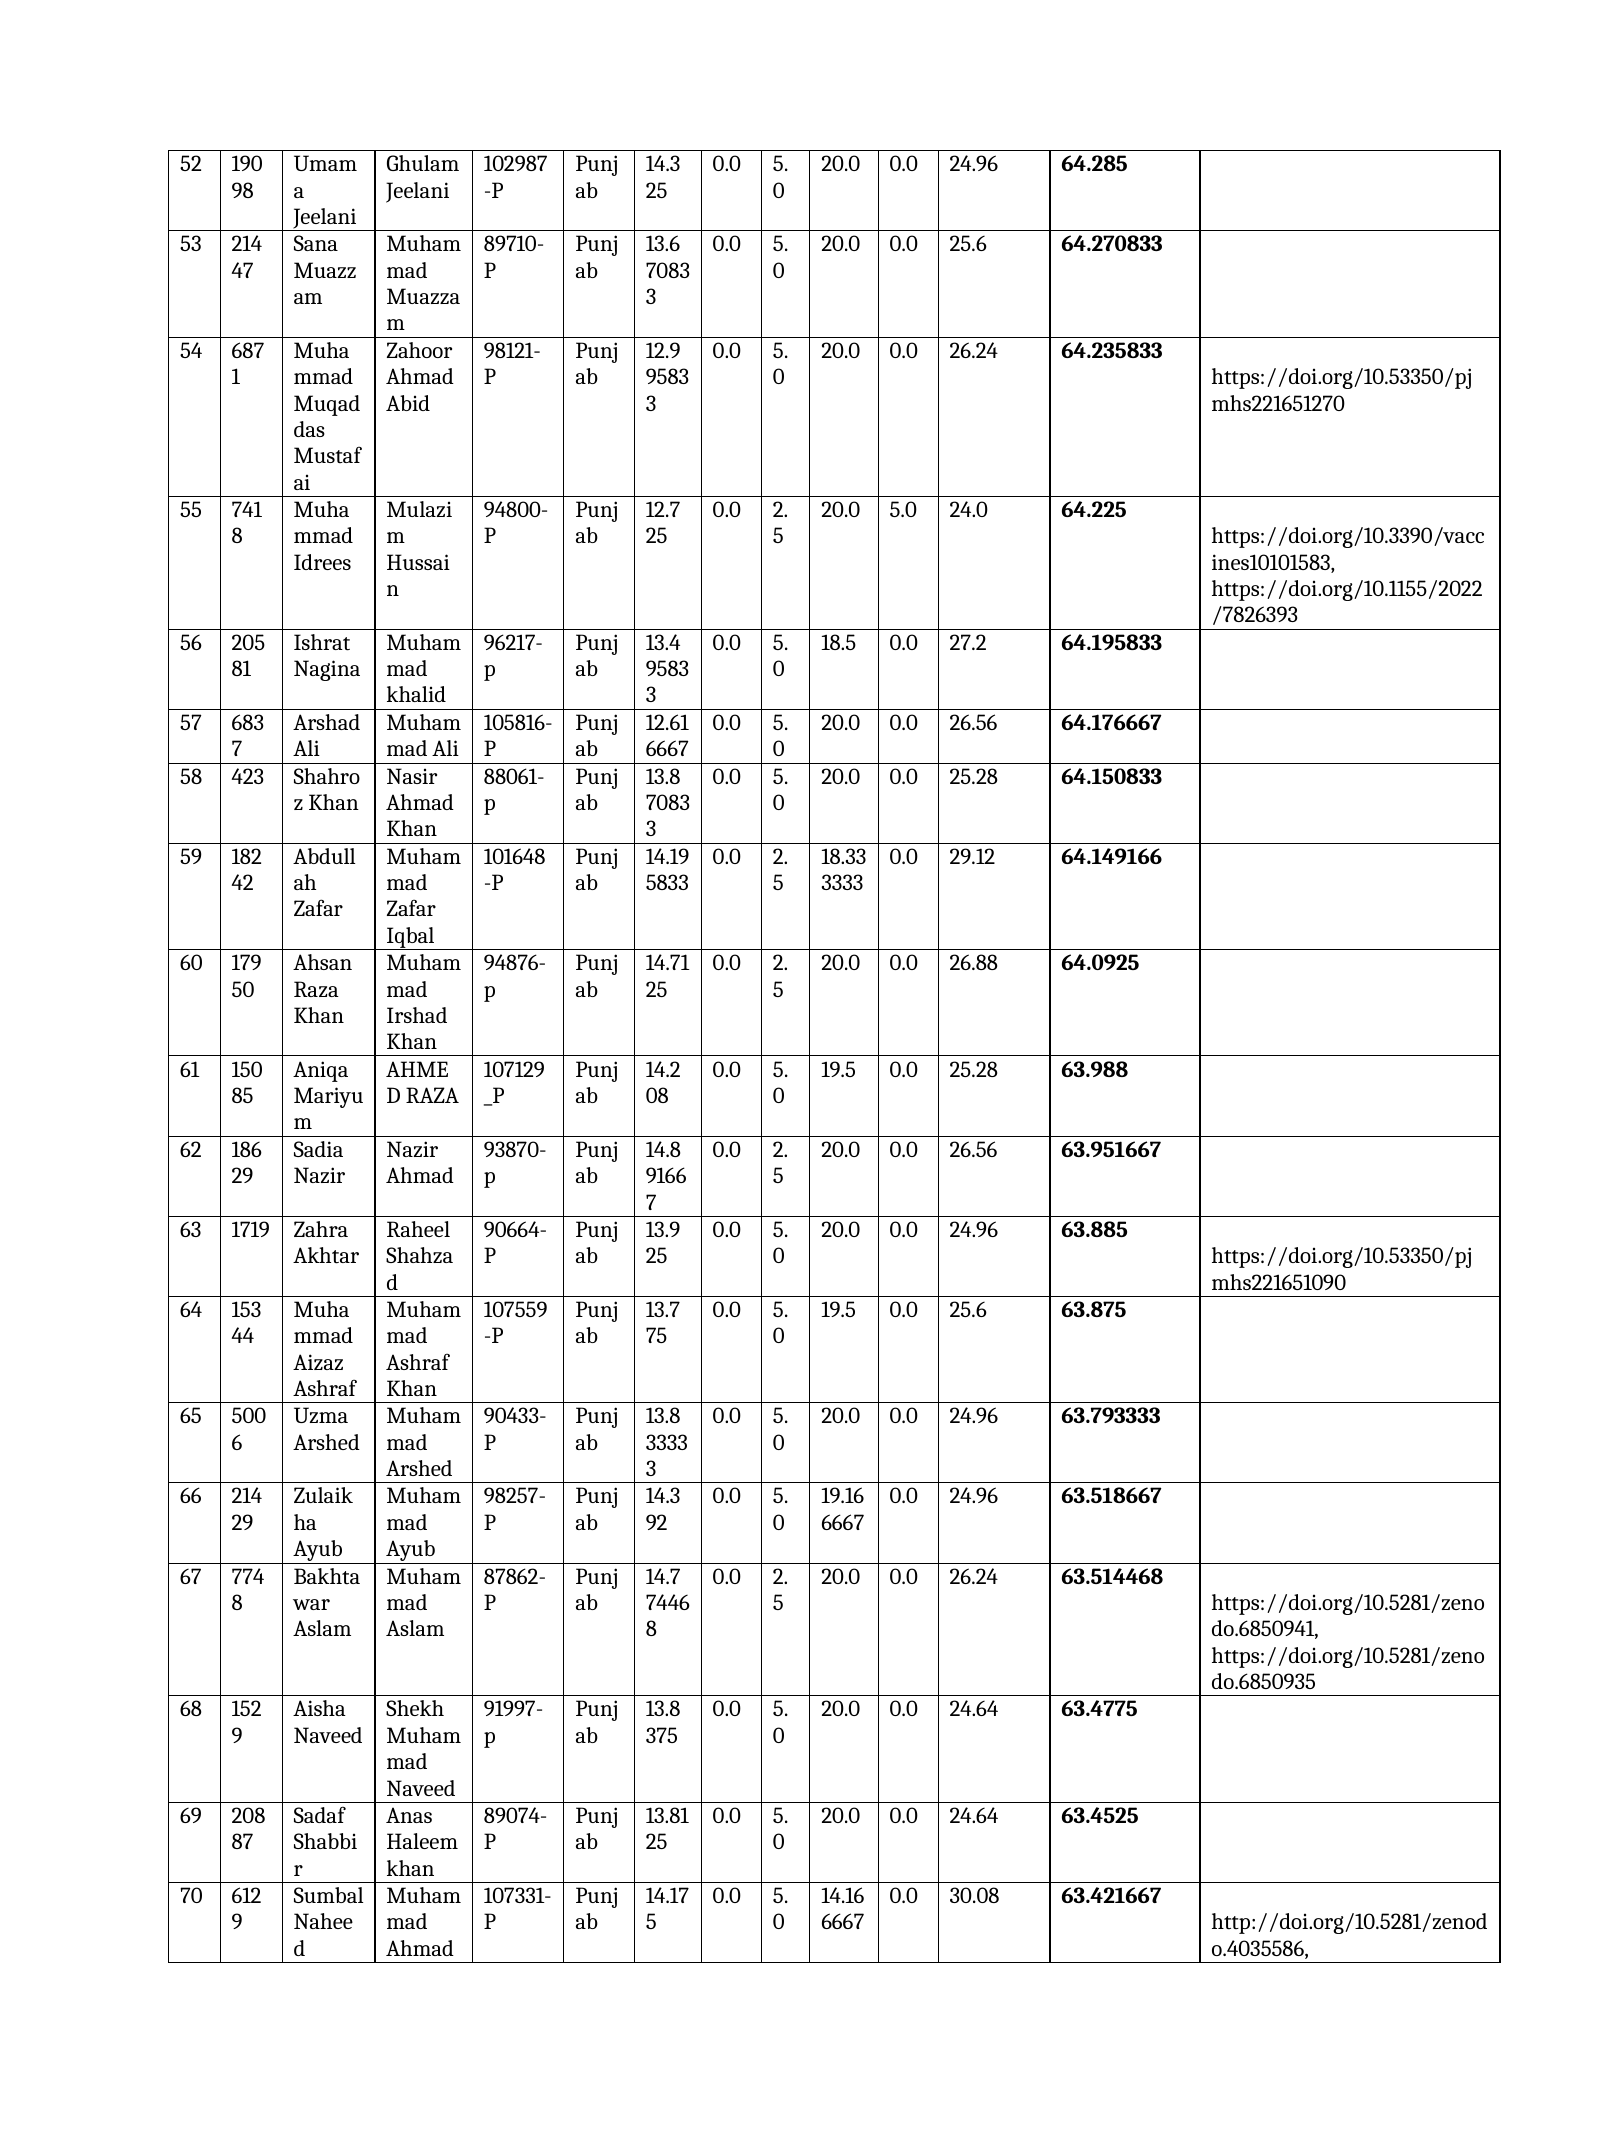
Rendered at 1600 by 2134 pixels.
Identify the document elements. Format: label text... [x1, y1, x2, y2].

table_cell [1201, 151, 1499, 230]
table_cell 0.0 [702, 764, 761, 842]
table_cell Aniqa Mariyum [283, 1056, 374, 1136]
table_cell 58 [169, 764, 220, 842]
table_cell 5.0 [762, 338, 809, 496]
table_cell 20.0 [810, 1217, 878, 1296]
table_cell 69 [169, 1803, 220, 1882]
table_cell 5.0 [762, 1403, 809, 1482]
table_cell 26.24 [939, 338, 1049, 496]
table_cell 0.0 [879, 231, 938, 337]
table_cell Punjab [564, 1483, 634, 1562]
table_cell 0.0 [702, 950, 761, 1055]
table_cell 0.0 [702, 1883, 761, 1962]
table_cell 20.0 [810, 1696, 878, 1802]
table_cell 26.56 [939, 710, 1049, 762]
table_cell Muhammad Irshad Khan [376, 950, 472, 1055]
table_cell 18.333333 [810, 844, 878, 949]
table_cell 65 [169, 1403, 220, 1482]
table_cell 107129_P [473, 1056, 563, 1136]
table_cell 67 [169, 1564, 220, 1695]
table_cell 66 [169, 1483, 220, 1562]
table_cell 63.518667 [1051, 1483, 1199, 1562]
table_cell 98121-P [473, 338, 563, 496]
table_cell 20.0 [810, 1137, 878, 1216]
table_cell Ishrat Nagina [283, 630, 374, 709]
table_cell [1201, 950, 1499, 1055]
table_cell 64.285 [1051, 151, 1199, 230]
table_cell 24.64 [939, 1803, 1049, 1882]
table_cell 12.995833 [635, 338, 701, 496]
table_cell [1201, 1483, 1499, 1562]
table_cell 25.28 [939, 764, 1049, 842]
table_cell 0.0 [879, 764, 938, 842]
table_cell 93870-p [473, 1137, 563, 1216]
table_cell 25.28 [939, 1056, 1049, 1136]
table_cell 29.12 [939, 844, 1049, 949]
table_cell Ghulam Jeelani [376, 151, 472, 230]
table_cell 0.0 [879, 338, 938, 496]
table_cell 19.5 [810, 1297, 878, 1402]
table_cell 0.0 [879, 1217, 938, 1296]
table_cell 18.5 [810, 630, 878, 709]
table_cell 63.988 [1051, 1056, 1199, 1136]
table_cell 7748 [221, 1564, 282, 1695]
table_cell 0.0 [879, 630, 938, 709]
table_cell 102987-P [473, 151, 563, 230]
table_cell Punjab [564, 1217, 634, 1296]
table_cell 0.0 [702, 338, 761, 496]
table_cell 13.495833 [635, 630, 701, 709]
table_cell 30.08 [939, 1883, 1049, 1962]
table_cell 0.0 [879, 1883, 938, 1962]
table_cell 64 [169, 1297, 220, 1402]
table_cell 0.0 [702, 1056, 761, 1136]
table_cell 68 [169, 1696, 220, 1802]
table_cell 20.0 [810, 710, 878, 762]
table_cell 20.0 [810, 497, 878, 628]
table_cell 5.0 [762, 1217, 809, 1296]
table_cell 20.0 [810, 1403, 878, 1482]
table_cell 90664-P [473, 1217, 563, 1296]
table_cell 96217-p [473, 630, 563, 709]
table_cell 17950 [221, 950, 282, 1055]
table_cell 0.0 [702, 1564, 761, 1695]
table_cell Arshad Ali [283, 710, 374, 762]
table_cell Punjab [564, 1564, 634, 1695]
table_cell 0.0 [702, 844, 761, 949]
table_cell [1201, 231, 1499, 337]
table_cell Zahra Akhtar [283, 1217, 374, 1296]
table_cell Muhammad Zafar Iqbal [376, 844, 472, 949]
table_cell 0.0 [702, 710, 761, 762]
table_cell 18242 [221, 844, 282, 949]
table_cell 19.166667 [810, 1483, 878, 1562]
table_cell Muhammad Ayub [376, 1483, 472, 1562]
table_cell [1201, 630, 1499, 709]
table_cell 94800-P [473, 497, 563, 628]
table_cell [1201, 1883, 1499, 1962]
table_cell 15085 [221, 1056, 282, 1136]
table_cell 25.6 [939, 231, 1049, 337]
table_cell 14.166667 [810, 1883, 878, 1962]
table_cell 89710-P [473, 231, 563, 337]
table_cell Bakhtawar Aslam [283, 1564, 374, 1695]
table_cell Muhammad Muazzam [376, 231, 472, 337]
table_cell 63.793333 [1051, 1403, 1199, 1482]
table_cell 0.0 [702, 1297, 761, 1402]
table_cell 0.0 [702, 1483, 761, 1562]
table_cell https://doi.org/10.53350/pjmhs221651270 [1201, 338, 1499, 496]
table_cell 24.96 [939, 1217, 1049, 1296]
table_cell 63.514468 [1051, 1564, 1199, 1695]
table_cell 21447 [221, 231, 282, 337]
table_cell Umama Jeelani [283, 151, 374, 230]
table_cell 0.0 [702, 1403, 761, 1482]
table_cell Punjab [564, 151, 634, 230]
table_cell Muhammad Arshed [376, 1403, 472, 1482]
table_cell 27.2 [939, 630, 1049, 709]
table_cell Mulazim Hussain [376, 497, 472, 628]
table_cell Abdullah Zafar [283, 844, 374, 949]
table_cell 19.5 [810, 1056, 878, 1136]
table_cell [1201, 1297, 1499, 1402]
table_cell 24.96 [939, 1403, 1049, 1482]
table_cell 18629 [221, 1137, 282, 1216]
table_cell [1201, 764, 1499, 842]
table_cell 5.0 [762, 1803, 809, 1882]
table_cell 20.0 [810, 764, 878, 842]
table_cell Raheel Shahzad [376, 1217, 472, 1296]
table_cell 88061-p [473, 764, 563, 842]
table_cell Uzma Arshed [283, 1403, 374, 1482]
table_cell 5.0 [762, 1483, 809, 1562]
table_cell 56 [169, 630, 220, 709]
table_cell 19098 [221, 151, 282, 230]
table_cell Muhammad khalid [376, 630, 472, 709]
table_cell Punjab [564, 1403, 634, 1482]
table_cell 6129 [221, 1883, 282, 1962]
table_cell 59 [169, 844, 220, 949]
table_cell 94876-p [473, 950, 563, 1055]
table_cell 20.0 [810, 1803, 878, 1882]
table_cell 63.4525 [1051, 1803, 1199, 1882]
table_cell 5006 [221, 1403, 282, 1482]
table_cell 5.0 [762, 1883, 809, 1962]
table_cell 13.670833 [635, 231, 701, 337]
table_cell 20581 [221, 630, 282, 709]
table_cell 2.5 [762, 497, 809, 628]
table_cell 0.0 [702, 231, 761, 337]
table_cell 0.0 [702, 1803, 761, 1882]
table_cell 52 [169, 151, 220, 230]
table_cell [1201, 1803, 1499, 1882]
table_cell 13.8375 [635, 1696, 701, 1802]
table_cell Muhammad Idrees [283, 497, 374, 628]
table_cell Muhammad Aizaz Ashraf [283, 1297, 374, 1402]
table_cell 91997-p [473, 1696, 563, 1802]
table_cell AHMED RAZA [376, 1056, 472, 1136]
table_cell 5.0 [762, 151, 809, 230]
table_cell 6837 [221, 710, 282, 762]
table_cell Shahroz Khan [283, 764, 374, 842]
table_cell [1201, 710, 1499, 762]
table_cell Punjab [564, 630, 634, 709]
table_cell 90433-P [473, 1403, 563, 1482]
table_cell Punjab [564, 338, 634, 496]
table_cell 64.176667 [1051, 710, 1199, 762]
table_cell 14.774468 [635, 1564, 701, 1695]
table_cell Nazir Ahmad [376, 1137, 472, 1216]
table_cell 0.0 [879, 1403, 938, 1482]
table_cell 13.775 [635, 1297, 701, 1402]
table_cell 0.0 [879, 1696, 938, 1802]
table_cell 0.0 [879, 950, 938, 1055]
table_cell 64.195833 [1051, 630, 1199, 709]
table_cell 57 [169, 710, 220, 762]
table_cell Punjab [564, 231, 634, 337]
table_cell Sana Muazzam [283, 231, 374, 337]
table_cell 0.0 [879, 1297, 938, 1402]
table_cell Punjab [564, 1297, 634, 1402]
table_cell Punjab [564, 1696, 634, 1802]
table_cell 107559-P [473, 1297, 563, 1402]
table_cell Sadaf Shabbir [283, 1803, 374, 1882]
table_cell 12.616667 [635, 710, 701, 762]
table_cell 5.0 [762, 1297, 809, 1402]
table_cell 2.5 [762, 1564, 809, 1695]
table_cell Muhammad Ali [376, 710, 472, 762]
table_cell Punjab [564, 1056, 634, 1136]
table_cell 0.0 [702, 497, 761, 628]
table_cell 25.6 [939, 1297, 1049, 1402]
table_cell Sumbal Naheed [283, 1883, 374, 1962]
table_cell 5.0 [762, 1696, 809, 1802]
table_cell 0.0 [879, 151, 938, 230]
table_cell 20.0 [810, 338, 878, 496]
table_cell 64.235833 [1051, 338, 1199, 496]
table_cell Sadia Nazir [283, 1137, 374, 1216]
table_cell https://doi.org/10.3390/vaccines10101583, https://doi.org/10.1155/2022/7826393 [1201, 497, 1499, 628]
table_cell 14.208 [635, 1056, 701, 1136]
table_cell Shekh Muhammad Naveed [376, 1696, 472, 1802]
table_cell Punjab [564, 844, 634, 949]
table_cell 20.0 [810, 151, 878, 230]
table_cell 6871 [221, 338, 282, 496]
table_cell Punjab [564, 1137, 634, 1216]
table_cell 63.951667 [1051, 1137, 1199, 1216]
table_cell 14.7125 [635, 950, 701, 1055]
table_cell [376, 1883, 472, 1962]
table_cell Muhammad Aslam [376, 1564, 472, 1695]
table_cell 0.0 [879, 844, 938, 949]
table_cell 24.0 [939, 497, 1049, 628]
table_cell 0.0 [879, 1056, 938, 1136]
table_cell [1201, 1137, 1499, 1216]
table_cell 24.96 [939, 151, 1049, 230]
table_cell 0.0 [879, 1803, 938, 1882]
table_cell [1201, 1056, 1499, 1136]
table_cell 87862-P [473, 1564, 563, 1695]
table_cell 0.0 [879, 1564, 938, 1695]
table_cell 63.885 [1051, 1217, 1199, 1296]
table_cell 26.88 [939, 950, 1049, 1055]
table_cell 20.0 [810, 1564, 878, 1695]
table_cell 0.0 [702, 1217, 761, 1296]
table_cell 5.0 [762, 231, 809, 337]
table_cell 26.24 [939, 1564, 1049, 1695]
table_cell 20.0 [810, 950, 878, 1055]
table_cell Anas Haleem khan [376, 1803, 472, 1882]
table_cell 2.5 [762, 1137, 809, 1216]
table_cell Ahsan Raza Khan [283, 950, 374, 1055]
table_cell https://doi.org/10.53350/pjmhs221651090 [1201, 1217, 1499, 1296]
table_cell 0.0 [879, 1137, 938, 1216]
table_cell 14.392 [635, 1483, 701, 1562]
table_cell 24.64 [939, 1696, 1049, 1802]
table_cell 107331-P [473, 1883, 563, 1962]
table_cell Punjab [564, 497, 634, 628]
table_cell 101648-P [473, 844, 563, 949]
table_cell 64.225 [1051, 497, 1199, 628]
table_cell Punjab [564, 764, 634, 842]
table_cell 13.833333 [635, 1403, 701, 1482]
table_cell 63.875 [1051, 1297, 1199, 1402]
table_cell 63.4775 [1051, 1696, 1199, 1802]
table_cell Muhammad Ashraf Khan [376, 1297, 472, 1402]
table_cell 14.195833 [635, 844, 701, 949]
table_cell 7418 [221, 497, 282, 628]
table_cell 2.5 [762, 950, 809, 1055]
table_cell 64.150833 [1051, 764, 1199, 842]
table_cell 63 [169, 1217, 220, 1296]
table_cell 12.725 [635, 497, 701, 628]
table_cell 64.149166 [1051, 844, 1199, 949]
table_cell 423 [221, 764, 282, 842]
table_cell 53 [169, 231, 220, 337]
table_cell 62 [169, 1137, 220, 1216]
table_cell 60 [169, 950, 220, 1055]
table_cell 1719 [221, 1217, 282, 1296]
table_cell 14.325 [635, 151, 701, 230]
table_cell 0.0 [879, 1483, 938, 1562]
table_cell 20887 [221, 1803, 282, 1882]
table_cell 61 [169, 1056, 220, 1136]
table_cell Zulaikha Ayub [283, 1483, 374, 1562]
table_cell 89074-P [473, 1803, 563, 1882]
table_cell 20.0 [810, 231, 878, 337]
table_cell 105816-P [473, 710, 563, 762]
table_cell https://doi.org/10.5281/zenodo.6850941, https://doi.org/10.5281/zenodo.6850935 [1201, 1564, 1499, 1695]
table_cell 14.175 [635, 1883, 701, 1962]
table_cell 5.0 [762, 764, 809, 842]
table_cell 55 [169, 497, 220, 628]
table_cell 13.925 [635, 1217, 701, 1296]
table_cell 1529 [221, 1696, 282, 1802]
table_cell 0.0 [702, 1137, 761, 1216]
table_cell Punjab [564, 950, 634, 1055]
table_cell Muhammad Muqaddas Mustafai [283, 338, 374, 496]
table_cell 5.0 [879, 497, 938, 628]
table_cell 0.0 [702, 630, 761, 709]
table_cell Punjab [564, 1803, 634, 1882]
table_cell 13.870833 [635, 764, 701, 842]
table_cell 2.5 [762, 844, 809, 949]
table_cell [1201, 1403, 1499, 1482]
table_cell [1201, 844, 1499, 949]
table_cell 64.270833 [1051, 231, 1199, 337]
table_cell 0.0 [879, 710, 938, 762]
table_cell Zahoor Ahmad Abid [376, 338, 472, 496]
table_cell 26.56 [939, 1137, 1049, 1216]
table_cell 64.0925 [1051, 950, 1199, 1055]
table_cell 54 [169, 338, 220, 496]
table_cell 0.0 [702, 151, 761, 230]
table_cell Aisha Naveed [283, 1696, 374, 1802]
table_cell 98257-P [473, 1483, 563, 1562]
table_cell 63.421667 [1051, 1883, 1199, 1962]
table_cell Nasir Ahmad Khan [376, 764, 472, 842]
table_cell Punjab [564, 1883, 634, 1962]
table_cell 5.0 [762, 630, 809, 709]
table_cell 13.8125 [635, 1803, 701, 1882]
table_cell 70 [169, 1883, 220, 1962]
table_cell 14.891667 [635, 1137, 701, 1216]
table_cell 21429 [221, 1483, 282, 1562]
table_cell Punjab [564, 710, 634, 762]
table_cell 5.0 [762, 710, 809, 762]
table_cell [1201, 1696, 1499, 1802]
table_cell 5.0 [762, 1056, 809, 1136]
table_cell 0.0 [702, 1696, 761, 1802]
table_cell 24.96 [939, 1483, 1049, 1562]
table_cell 15344 [221, 1297, 282, 1402]
